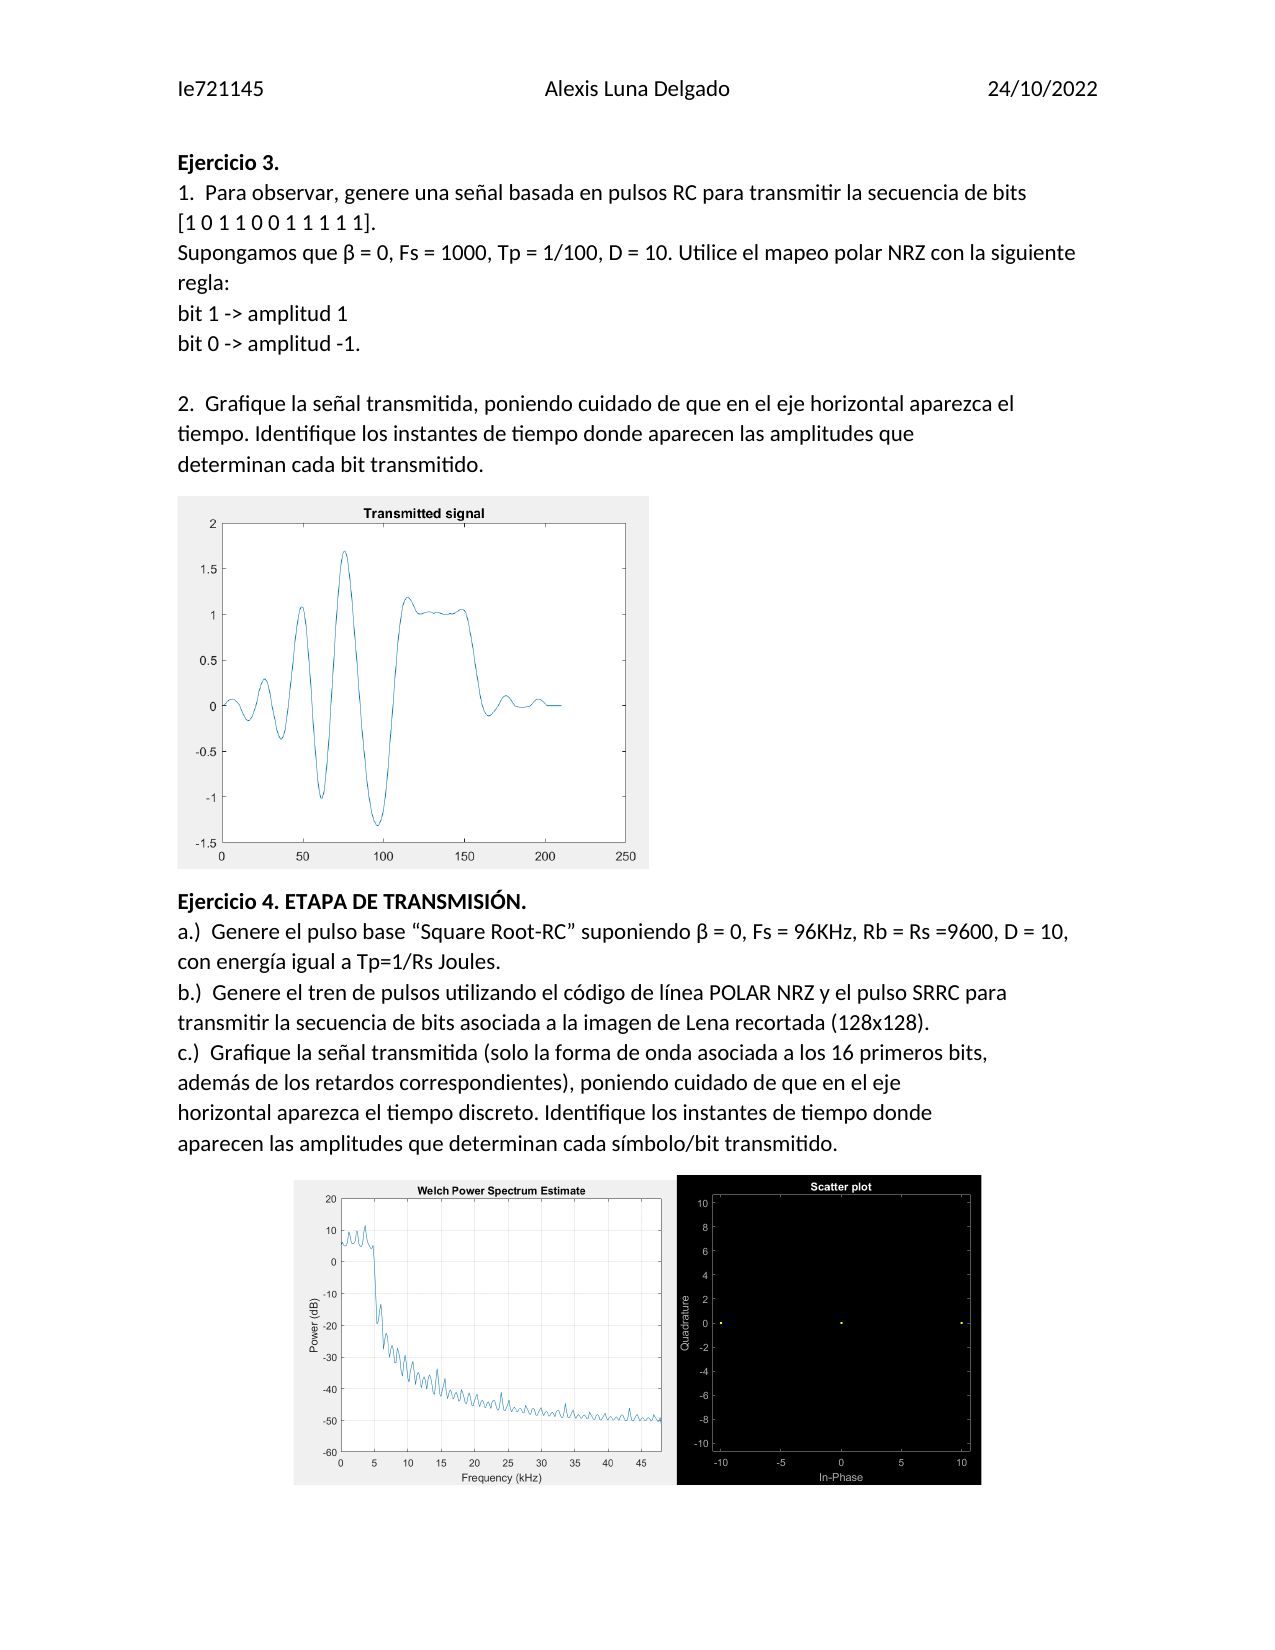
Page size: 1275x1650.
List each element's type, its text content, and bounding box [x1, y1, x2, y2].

picture [177, 496, 649, 869]
picture [293, 1175, 982, 1485]
text Ejercicio 3. 1. Para observar, genere una señal basada en pulsos RC para transmitir la secuencia de bits [1 0 1 1 0 0 1 1 1 1 1]. Supongamos que β = 0, Fs = 1000, Tp = 1/100, D = 10. Utilice el mapeo polar NRZ con la siguiente regla: bit 1 -> amplitud 1 bit 0 -> amplitud -1. 2. Grafique la señal transmitida, poniendo cuidado de que en el eje horizontal aparezca el tiempo. Identifique los instantes de tiempo donde aparecen las amplitudes que determinan cada bit transmitido. [177, 148, 1098, 478]
text Ejercicio 4. ETAPA DE TRANSMISIÓN. a.) Genere el pulso base “Square Root-RC” suponiendo β = 0, Fs = 96KHz, Rb = Rs =9600, D = 10, con energía igual a Tp=1/Rs Joules. b.) Genere el tren de pulsos utilizando el código de línea POLAR NRZ y el pulso SRRC para transmitir la secuencia de bits asociada a la imagen de Lena recortada (128x128). c.) Grafique la señal transmitida (solo la forma de onda asociada a los 16 primeros bits, además de los retardos correspondientes), poniendo cuidado de que en el eje horizontal aparezca el tiempo discreto. Identifique los instantes de tiempo donde aparecen las amplitudes que determinan cada símbolo/bit transmitido. [177, 887, 1098, 1157]
